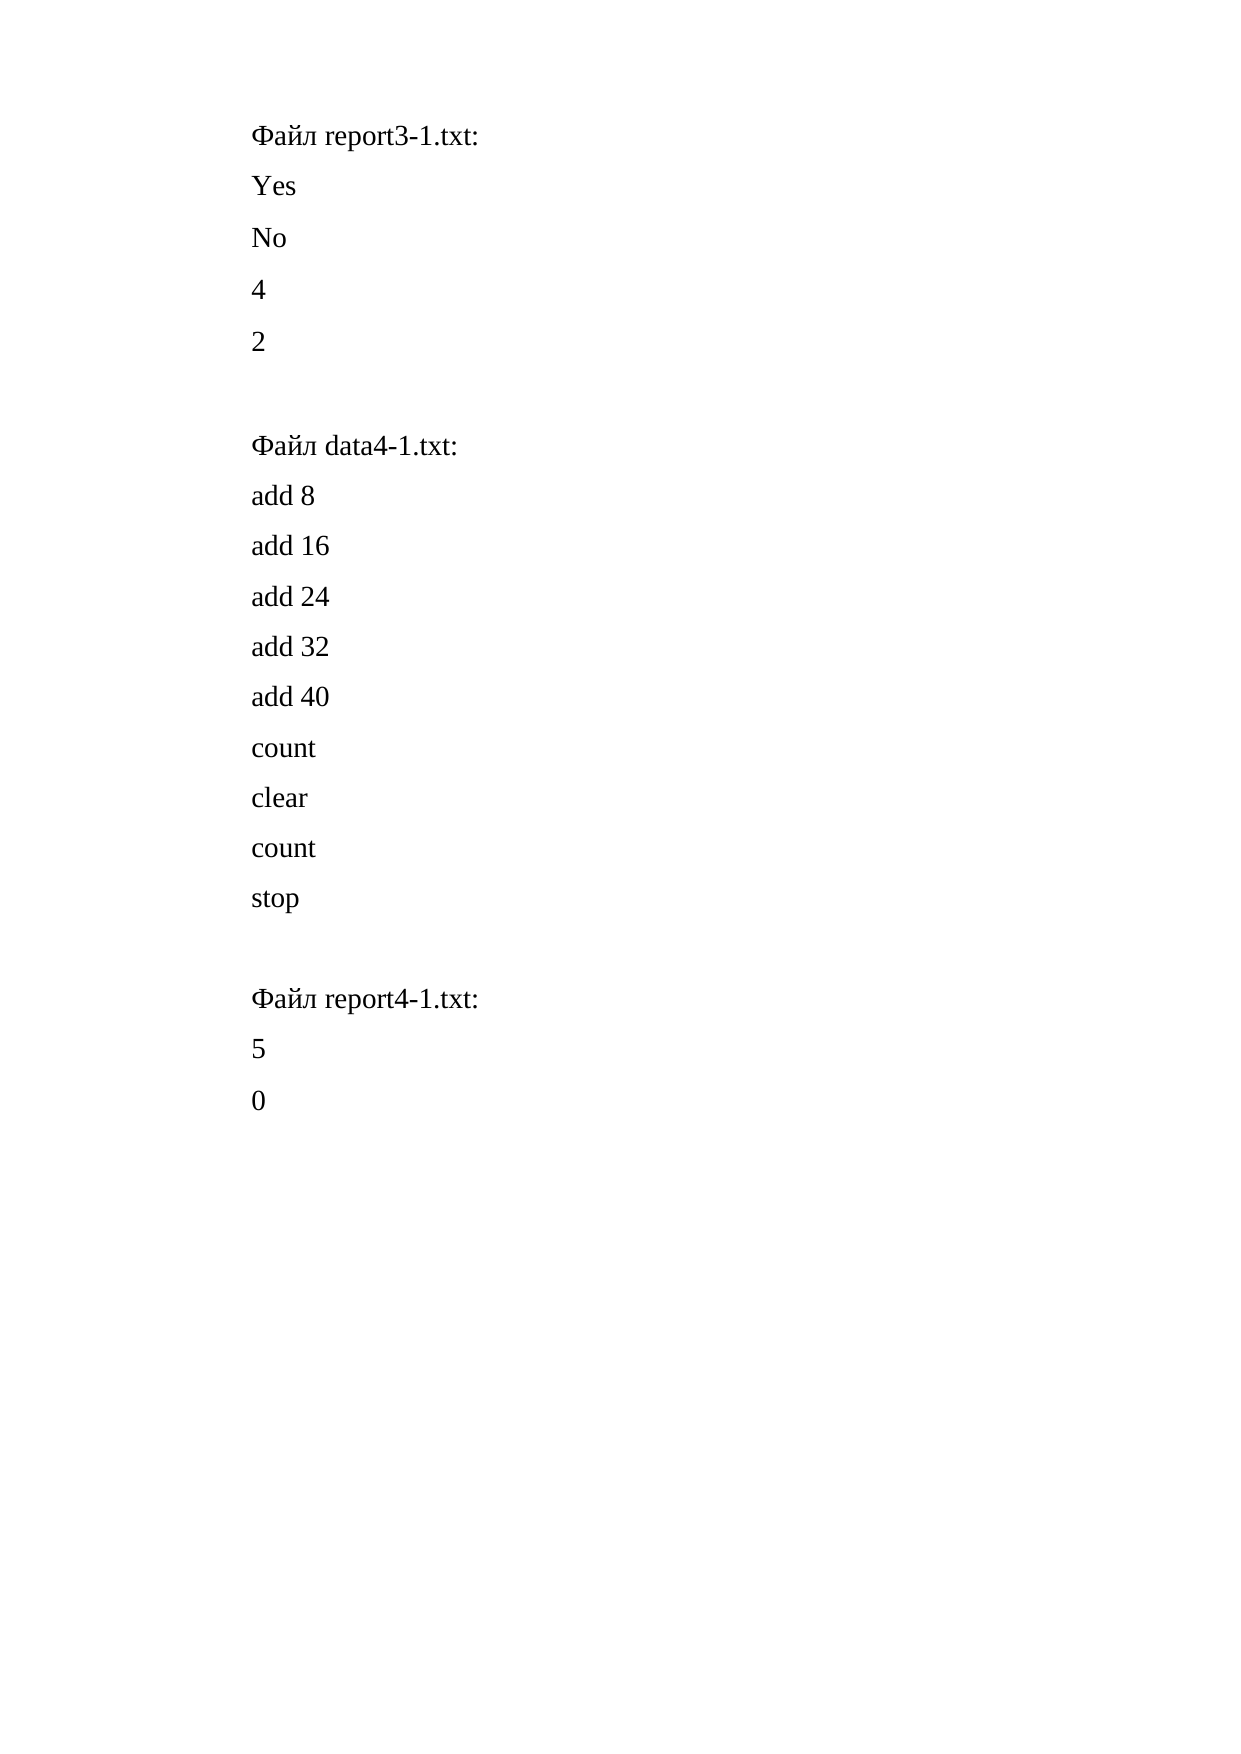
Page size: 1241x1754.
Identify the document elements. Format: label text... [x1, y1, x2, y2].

text add 40 [177, 679, 1152, 713]
text add 16 [177, 528, 1152, 562]
text Файл report4-1.txt: [177, 981, 1152, 1015]
text count [177, 730, 1152, 763]
text add 24 [177, 579, 1152, 612]
text No [177, 220, 1152, 254]
text 2 [177, 324, 1152, 358]
text Файл report3-1.txt: [177, 118, 1152, 152]
text stop [177, 881, 1152, 914]
text Yes [177, 168, 1152, 202]
text add 8 [177, 478, 1152, 512]
text 4 [177, 272, 1152, 306]
text count [177, 830, 1152, 864]
text 0 [177, 1083, 1152, 1117]
text 5 [177, 1032, 1152, 1065]
text clear [177, 780, 1152, 813]
text Файл data4-1.txt: [177, 428, 1152, 461]
text add 32 [177, 629, 1152, 663]
